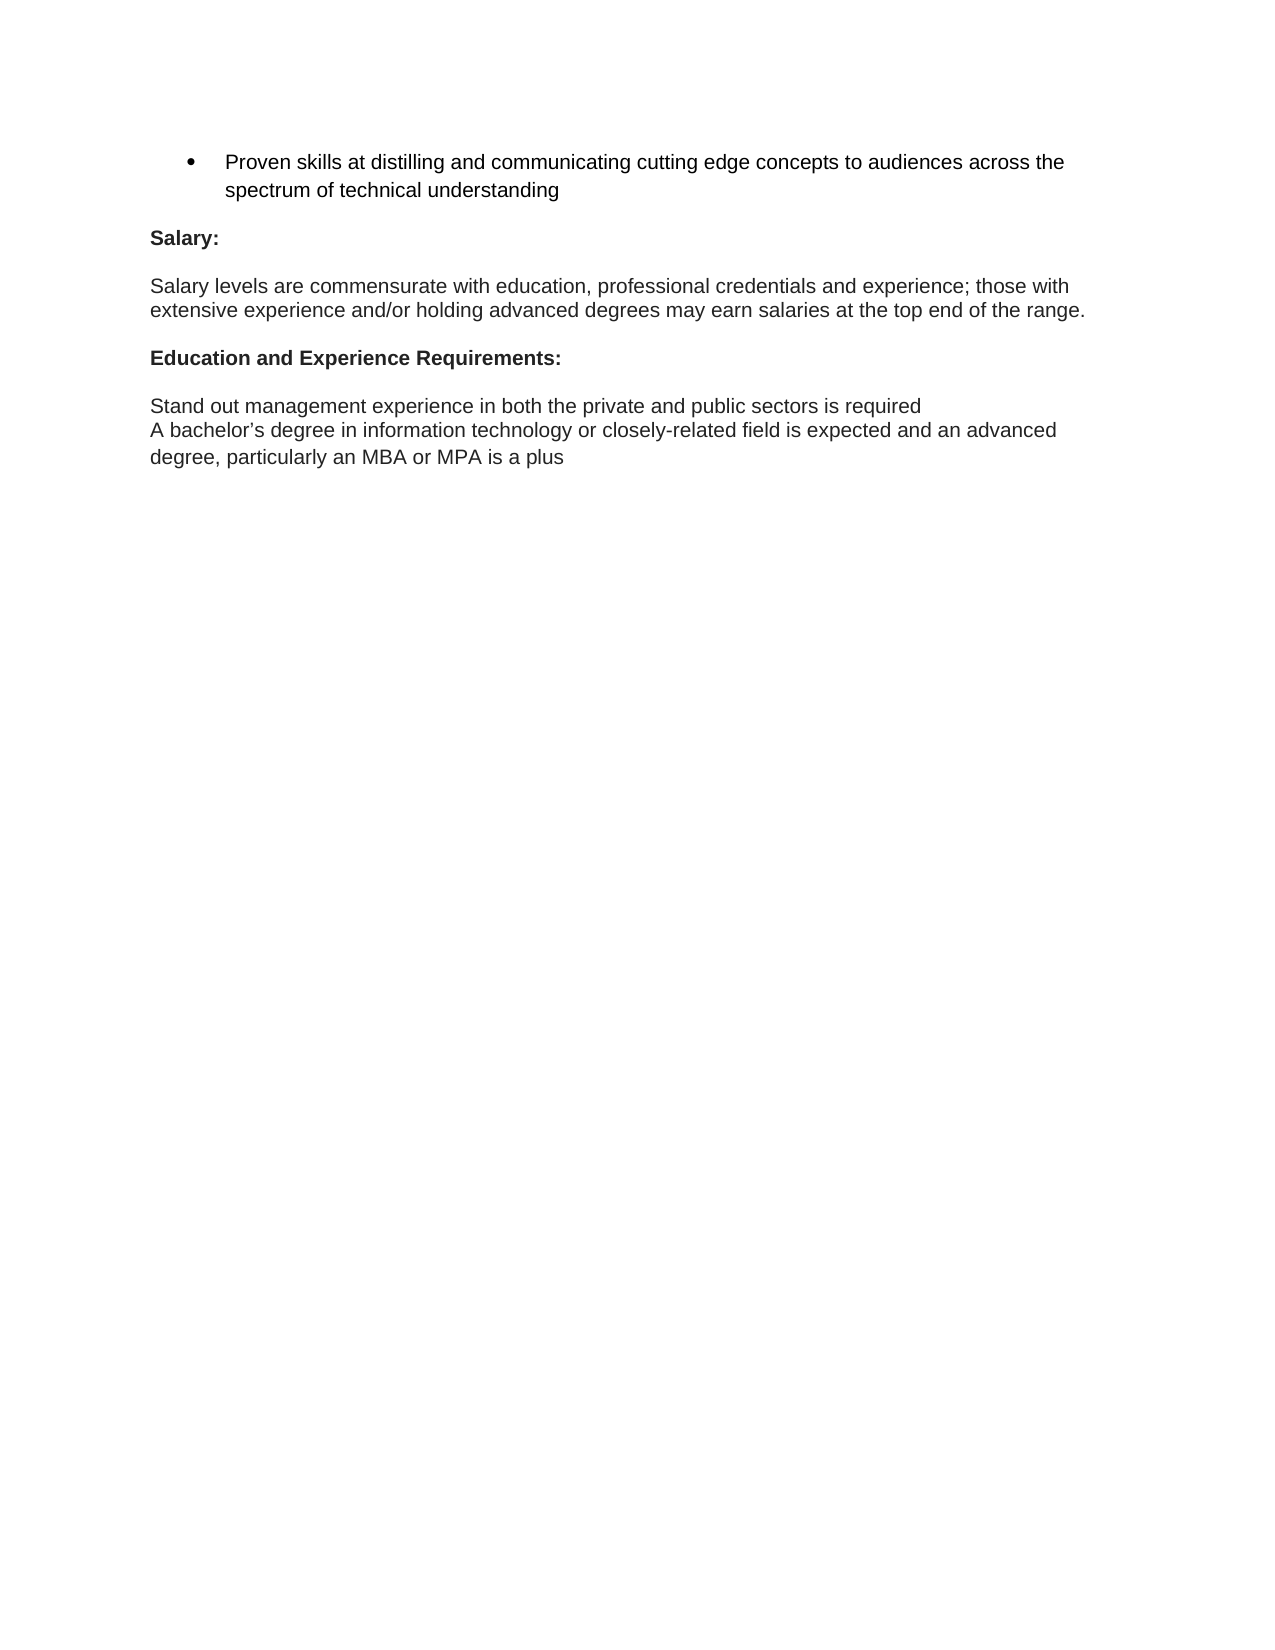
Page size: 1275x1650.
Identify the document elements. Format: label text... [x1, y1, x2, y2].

text Stand out management experience in both the private and public sectors is required [150, 394, 1125, 418]
list Proven skills at distilling and communicating cutting edge concepts to audiences across the spectrum of technical understanding [187, 150, 1125, 202]
text Education and Experience Requirements: [150, 346, 1125, 370]
text Salary: [150, 226, 1125, 250]
text Salary levels are commensurate with education, professional credentials and experience; those with extensive experience and/or holding advanced degrees may earn salaries at the top end of the range. [150, 274, 1125, 322]
text A bachelor’s degree in information technology or closely-related field is expected and an advanced degree, particularly an MBA or MPA is a plus [150, 418, 1125, 469]
